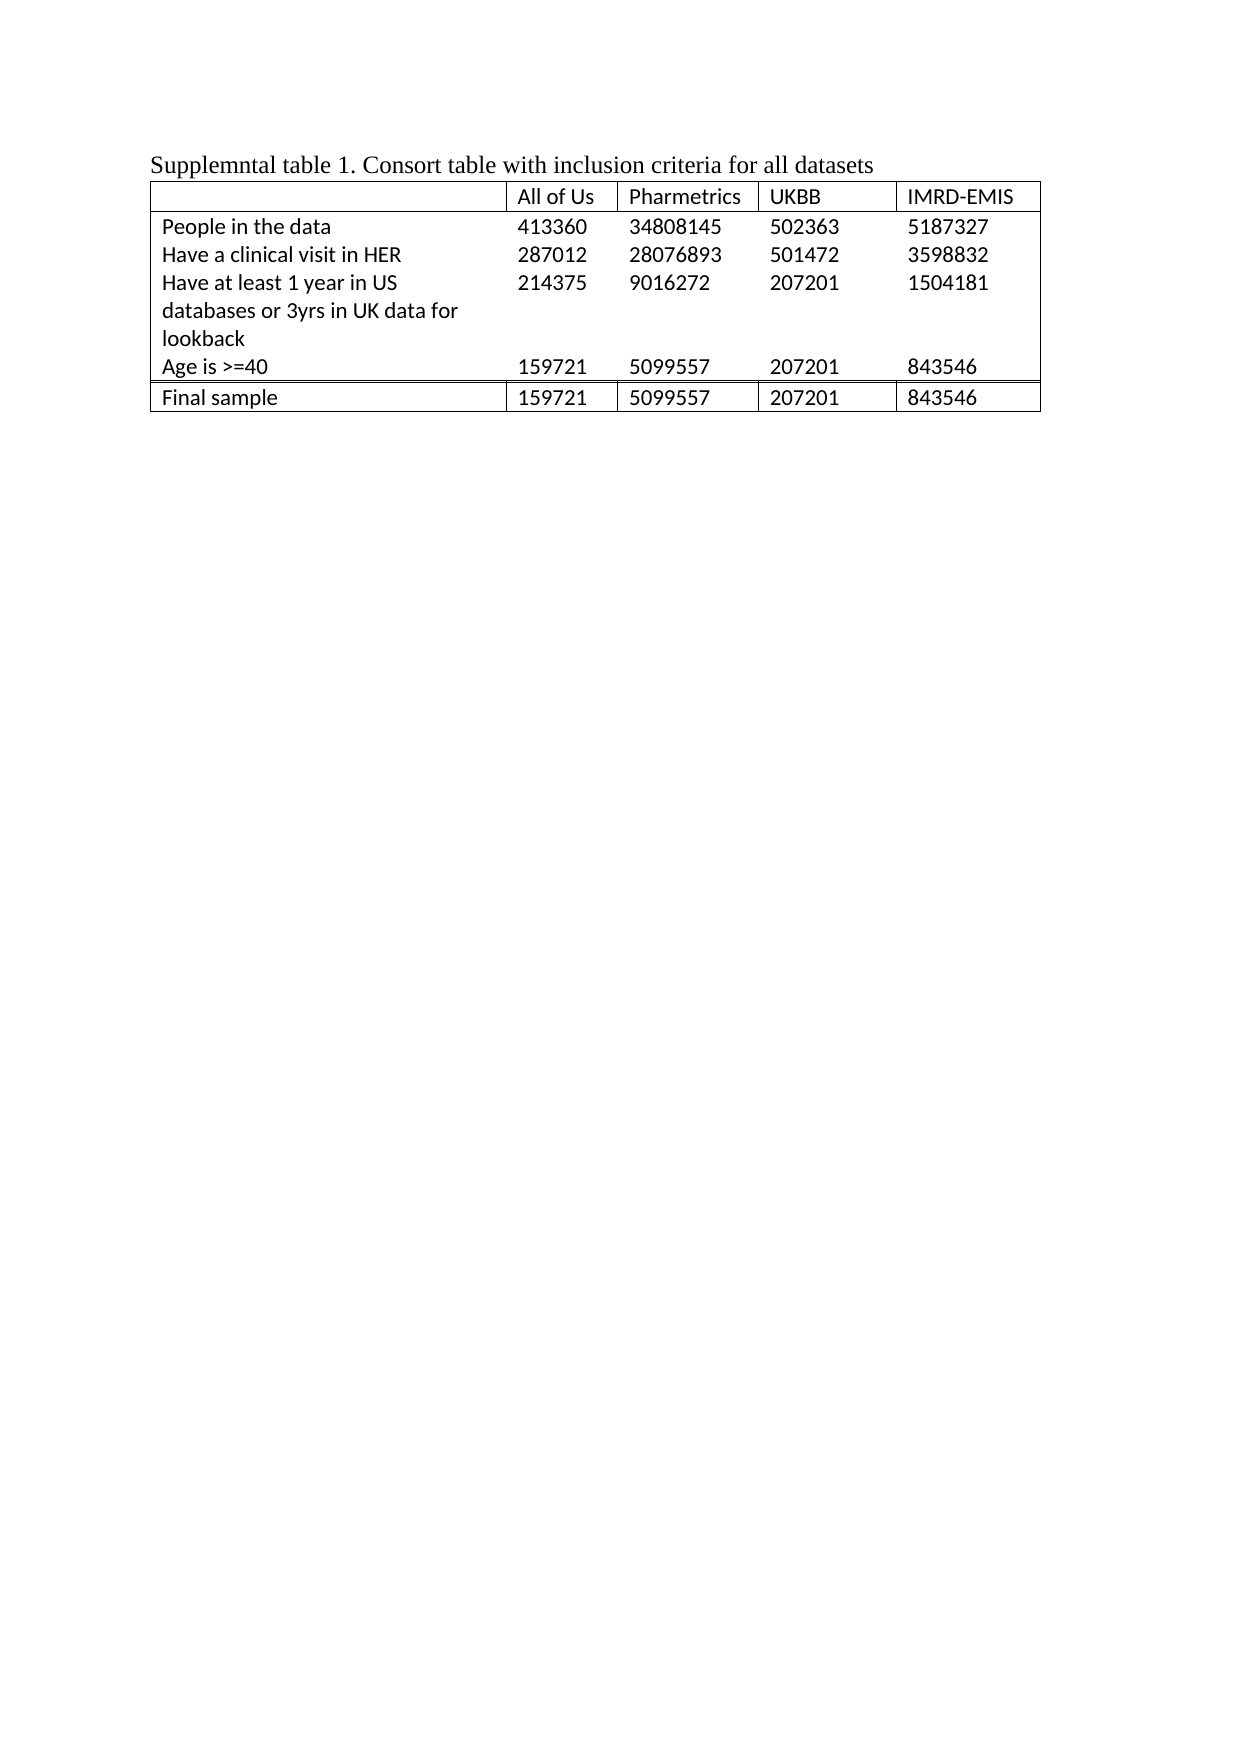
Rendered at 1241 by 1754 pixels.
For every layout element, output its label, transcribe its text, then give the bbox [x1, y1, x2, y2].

table_cell 207201 [759, 383, 896, 411]
table_cell 843546 [896, 352, 1040, 380]
table_header [151, 182, 506, 211]
table_header All of Us [507, 182, 617, 211]
table_cell 843546 [897, 383, 1040, 411]
table_cell People in the data [151, 212, 506, 240]
table_header UKBB [759, 182, 896, 211]
table_cell 28076893 [618, 240, 758, 268]
table_cell 159721 [506, 352, 618, 380]
table_cell 3598832 [896, 240, 1040, 268]
table_cell 1504181 [896, 268, 1040, 352]
text Supplemntal table 1. Consort table with inclusion criteria for all datasets [150, 150, 1090, 179]
table_cell 207201 [758, 352, 896, 380]
table_cell Have at least 1 year in US databases or 3yrs in UK data for lookback [151, 268, 506, 352]
table_cell Have a clinical visit in HER [151, 240, 506, 268]
table_cell 5099557 [618, 352, 758, 380]
table_cell 287012 [506, 240, 618, 268]
table_cell 413360 [506, 212, 618, 240]
table_cell 502363 [758, 212, 896, 240]
table_cell 5187327 [896, 212, 1040, 240]
table_cell 9016272 [618, 268, 758, 352]
table_header Pharmetrics [618, 182, 758, 211]
table_cell 34808145 [618, 212, 758, 240]
table_cell 501472 [758, 240, 896, 268]
table_cell Age is >=40 [151, 352, 506, 380]
table_cell 159721 [507, 383, 617, 411]
table_cell Final sample [151, 383, 506, 411]
table_header IMRD-EMIS [897, 182, 1040, 211]
table_cell 5099557 [618, 383, 758, 411]
table_cell 214375 [506, 268, 618, 352]
table_cell 207201 [758, 268, 896, 352]
